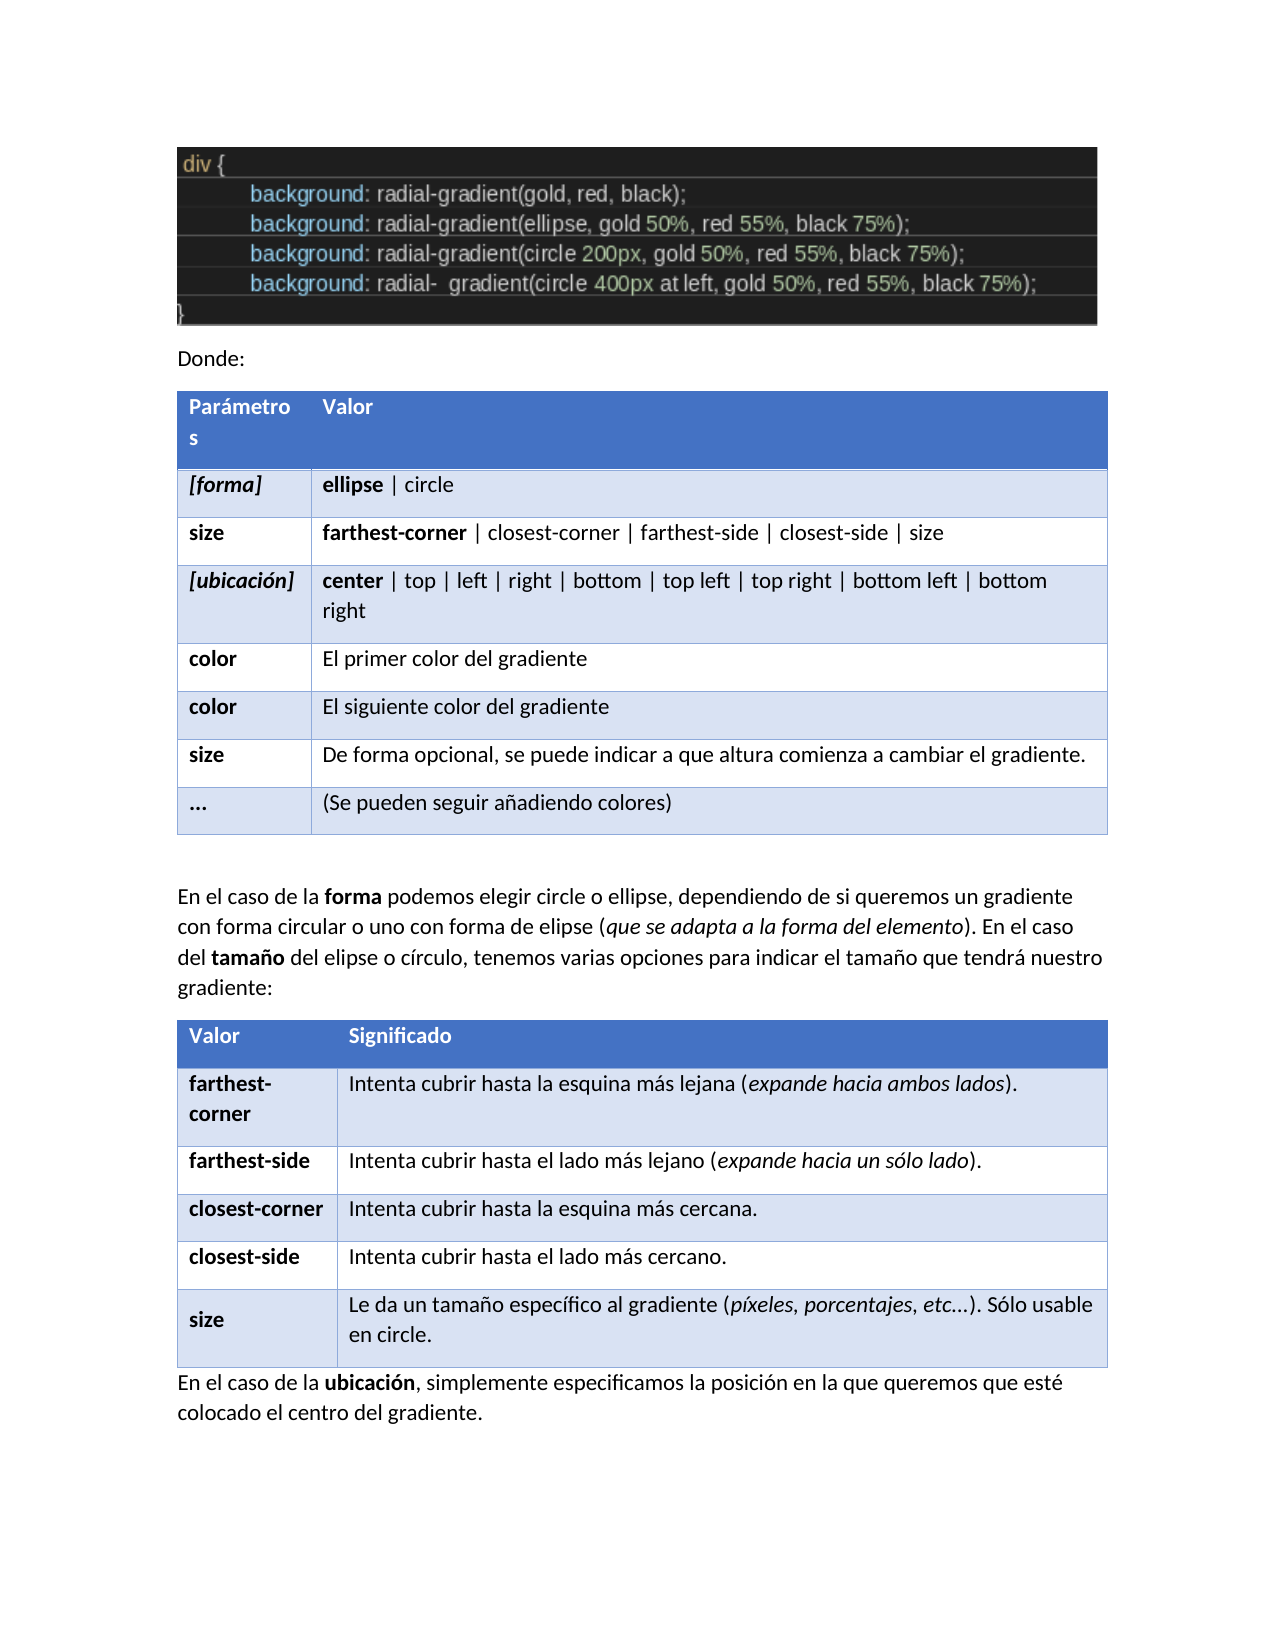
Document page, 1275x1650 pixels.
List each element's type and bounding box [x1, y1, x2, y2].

table_cell [178, 1195, 337, 1241]
table_cell [312, 788, 1107, 834]
table_cell [312, 692, 1107, 739]
table_cell [178, 1069, 337, 1146]
table_cell [178, 471, 311, 517]
table_cell [178, 788, 311, 834]
table_cell [178, 566, 311, 643]
table_cell [178, 644, 311, 691]
table_header [178, 393, 311, 469]
table_cell [338, 1290, 1107, 1367]
table_cell [178, 1290, 337, 1367]
table_cell [338, 1242, 1107, 1289]
table_header [338, 1021, 1107, 1068]
table_cell [338, 1195, 1107, 1241]
table_cell [178, 1242, 337, 1289]
table_cell [178, 692, 311, 739]
table_cell [338, 1147, 1107, 1193]
table_cell [312, 644, 1107, 691]
table_header [178, 1021, 337, 1068]
table_cell [178, 1147, 337, 1193]
table_header [312, 393, 1107, 469]
table_cell [178, 518, 311, 565]
table_cell [312, 518, 1107, 565]
table_cell [312, 471, 1107, 517]
table_cell [338, 1069, 1107, 1146]
table_cell [178, 740, 311, 787]
table_cell [312, 740, 1107, 787]
table_cell [312, 566, 1107, 643]
